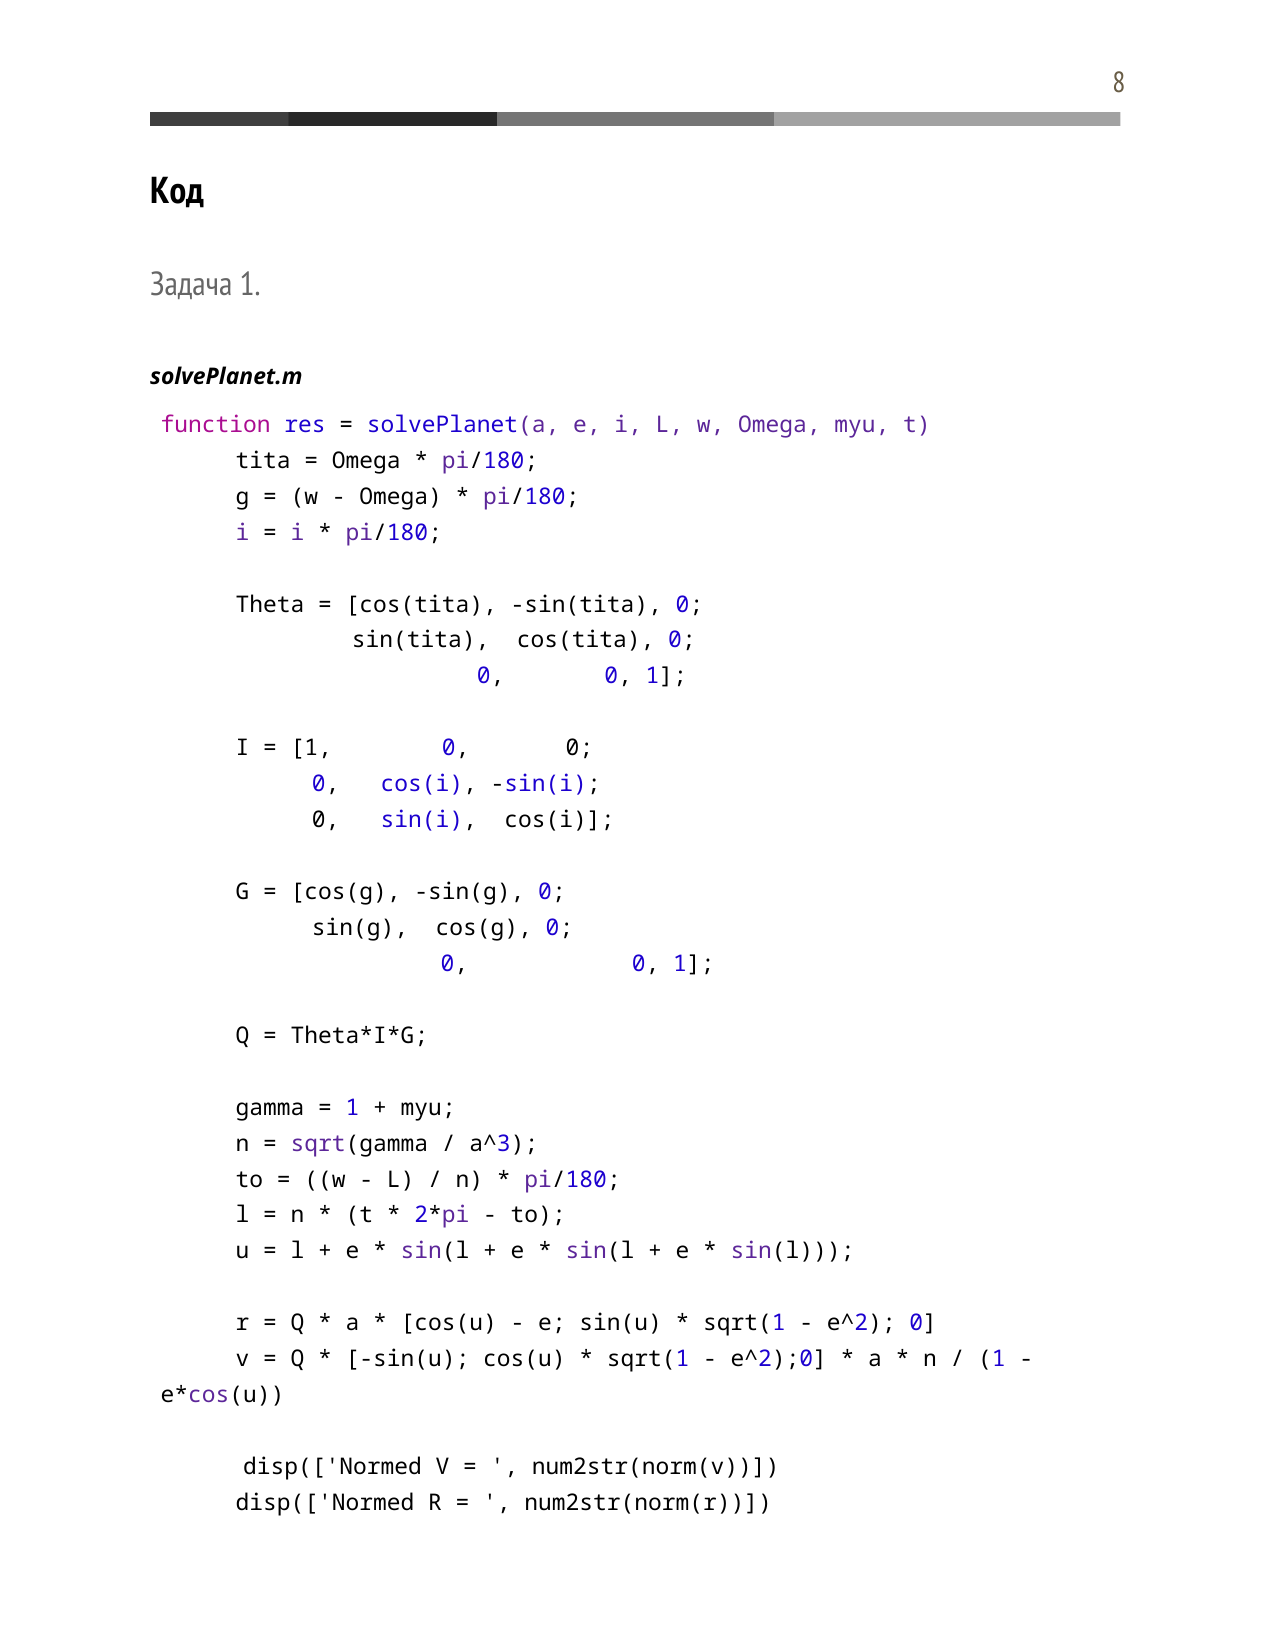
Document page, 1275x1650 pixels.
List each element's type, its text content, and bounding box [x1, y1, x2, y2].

picture [150, 112, 1121, 126]
subtitle Задача 1. [150, 261, 1125, 347]
text solvePlanet.m [150, 360, 1125, 391]
subtitle Код [150, 165, 1125, 213]
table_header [150, 398, 1125, 1531]
